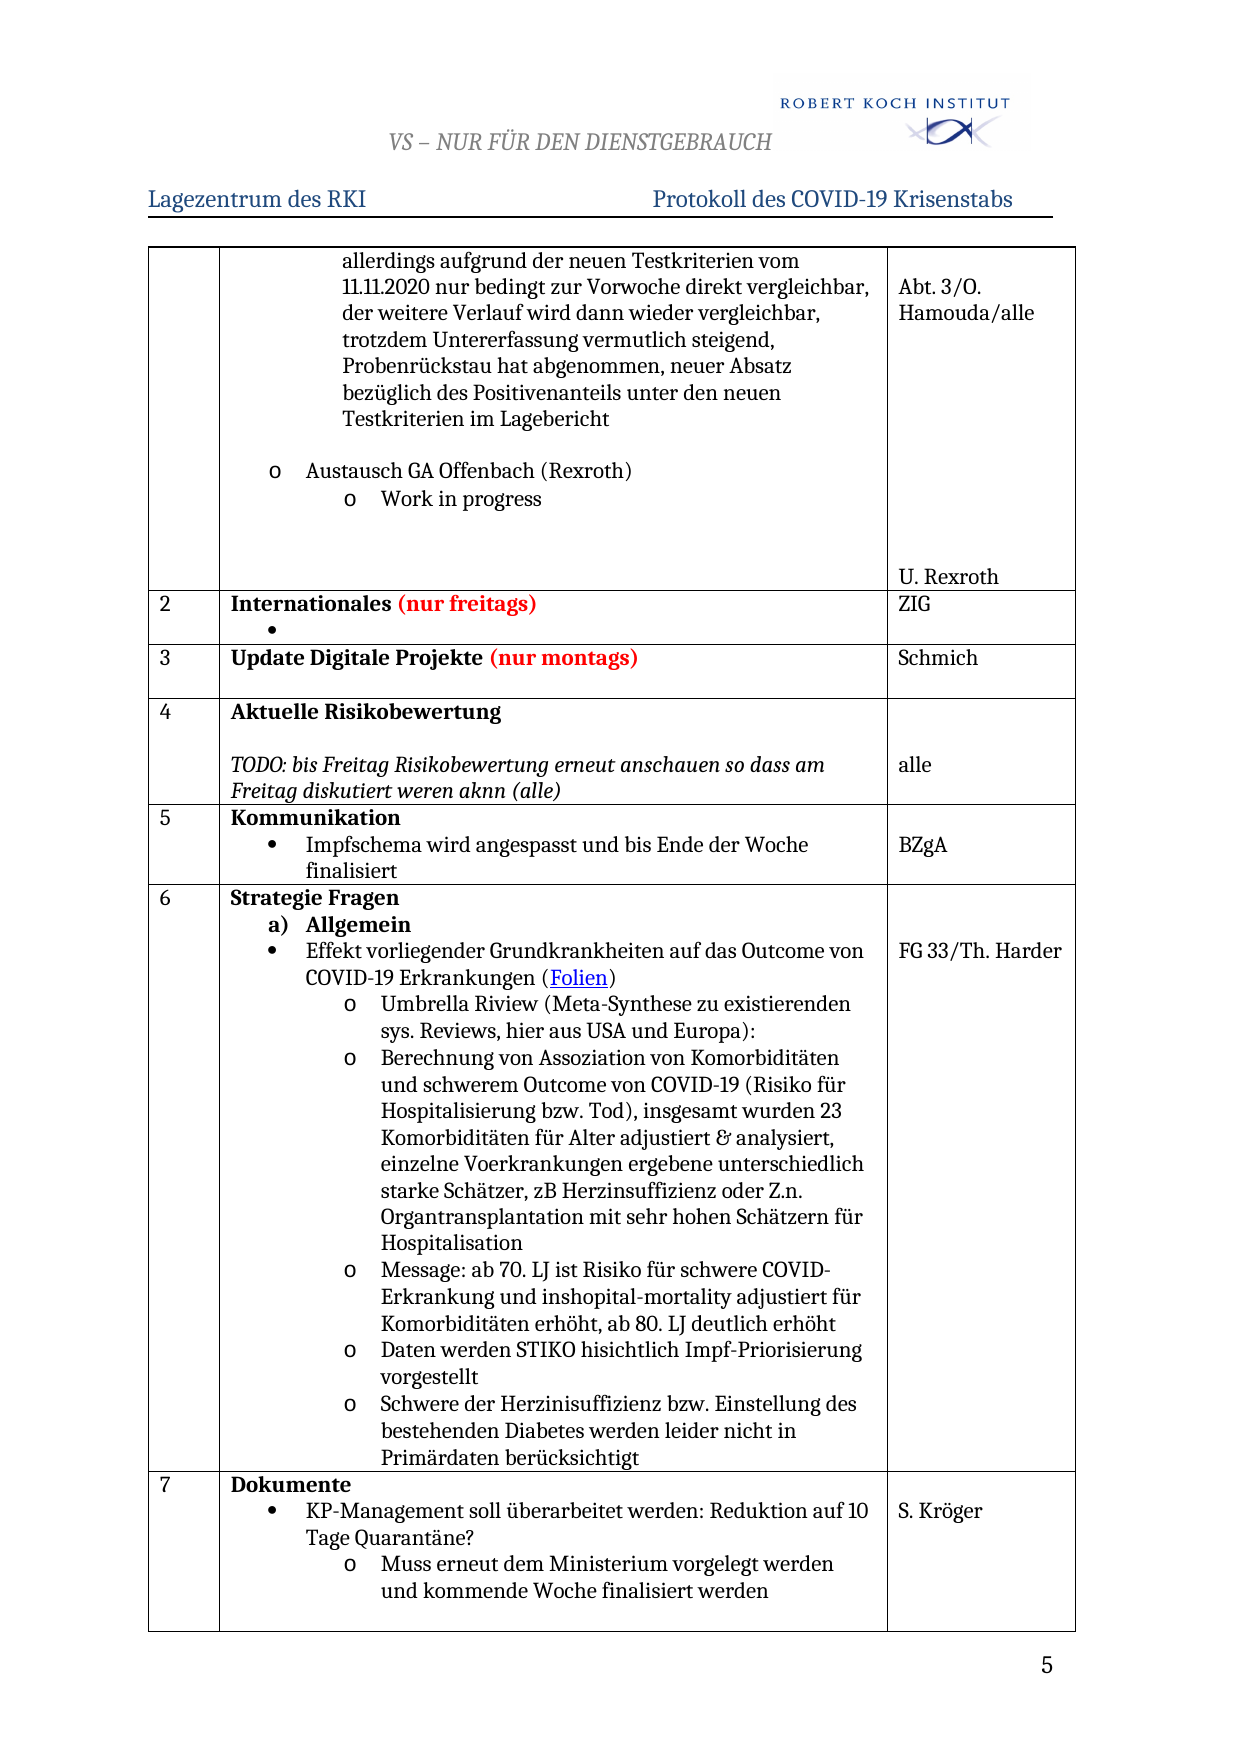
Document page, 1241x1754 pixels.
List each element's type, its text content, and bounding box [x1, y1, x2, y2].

table_cell Schmich [888, 645, 1075, 698]
table_cell 7 [149, 1472, 219, 1631]
table_cell alle [888, 699, 1075, 804]
table_cell 2 [149, 591, 219, 644]
picture [772, 73, 1031, 151]
table_cell 1 [149, 248, 219, 590]
table_cell FG 33/Th. Harder [888, 885, 1075, 1471]
table_cell Update Digitale Projekte (nur montags) [220, 645, 887, 698]
table_cell 3 [149, 645, 219, 698]
table_cell Aktuelle Risikobewertung TODO: bis Freitag Risikobewertung erneut anschauen so dass am Freitag diskutiert weren aknn (alle) [220, 699, 887, 804]
table_cell S. Kröger M. Bruhnke [888, 1472, 1075, 1631]
table_cell Strategie Fragen Allgemein Effekt vorliegender Grundkrankheiten auf das Outcome von COVID-19 Erkrankungen (Folien) Umbrella Riview (Meta-Synthese zu existierenden sys. Reviews, hier aus USA und Europa): Berechnung von Assoziation von Komorbiditäten und schwerem Outcome von COVID-19 (Risiko für Hospitalisierung bzw. Tod), insgesamt wurden 23 Komorbiditäten für Alter adjustiert & analysiert, einzelne Voerkrankungen ergebene unterschiedlich starke Schätzer, zB Herzinsuffizienz oder Z.n. Organtransplantation mit sehr hohen Schätzern für Hospitalisation Message: ab 70. LJ ist Risiko für schwere COVID-Erkrankung und inshopital-mortality adjustiert für Komorbiditäten erhöht, ab 80. LJ deutlich erhöht Daten werden STIKO hisichtlich Impf-Priorisierung vorgestellt Schwere der Herzinisuffizienz bzw. Einstellung des bestehenden Diabetes werden leider nicht in Primärdaten berücksichtigt [220, 885, 887, 1471]
table_cell BZgA [888, 805, 1075, 884]
table_cell 6 [149, 885, 219, 1471]
table_cell ZIG [888, 591, 1075, 644]
table_cell 4 [149, 699, 219, 804]
table_cell Kommunikation Impfschema wird angespasst und bis Ende der Woche finalisiert [220, 805, 887, 884]
table_cell Internationales (nur freitags) [220, 591, 887, 644]
table_cell 5 [149, 805, 219, 884]
table_cell ZIG 1/Regina Singer FG 32/M. Diercke alle FG 36/S. Buda FG 37/T. Eckmanns alle Abt. 3/O. Hamouda/alle U. Rexroth [888, 248, 1075, 590]
